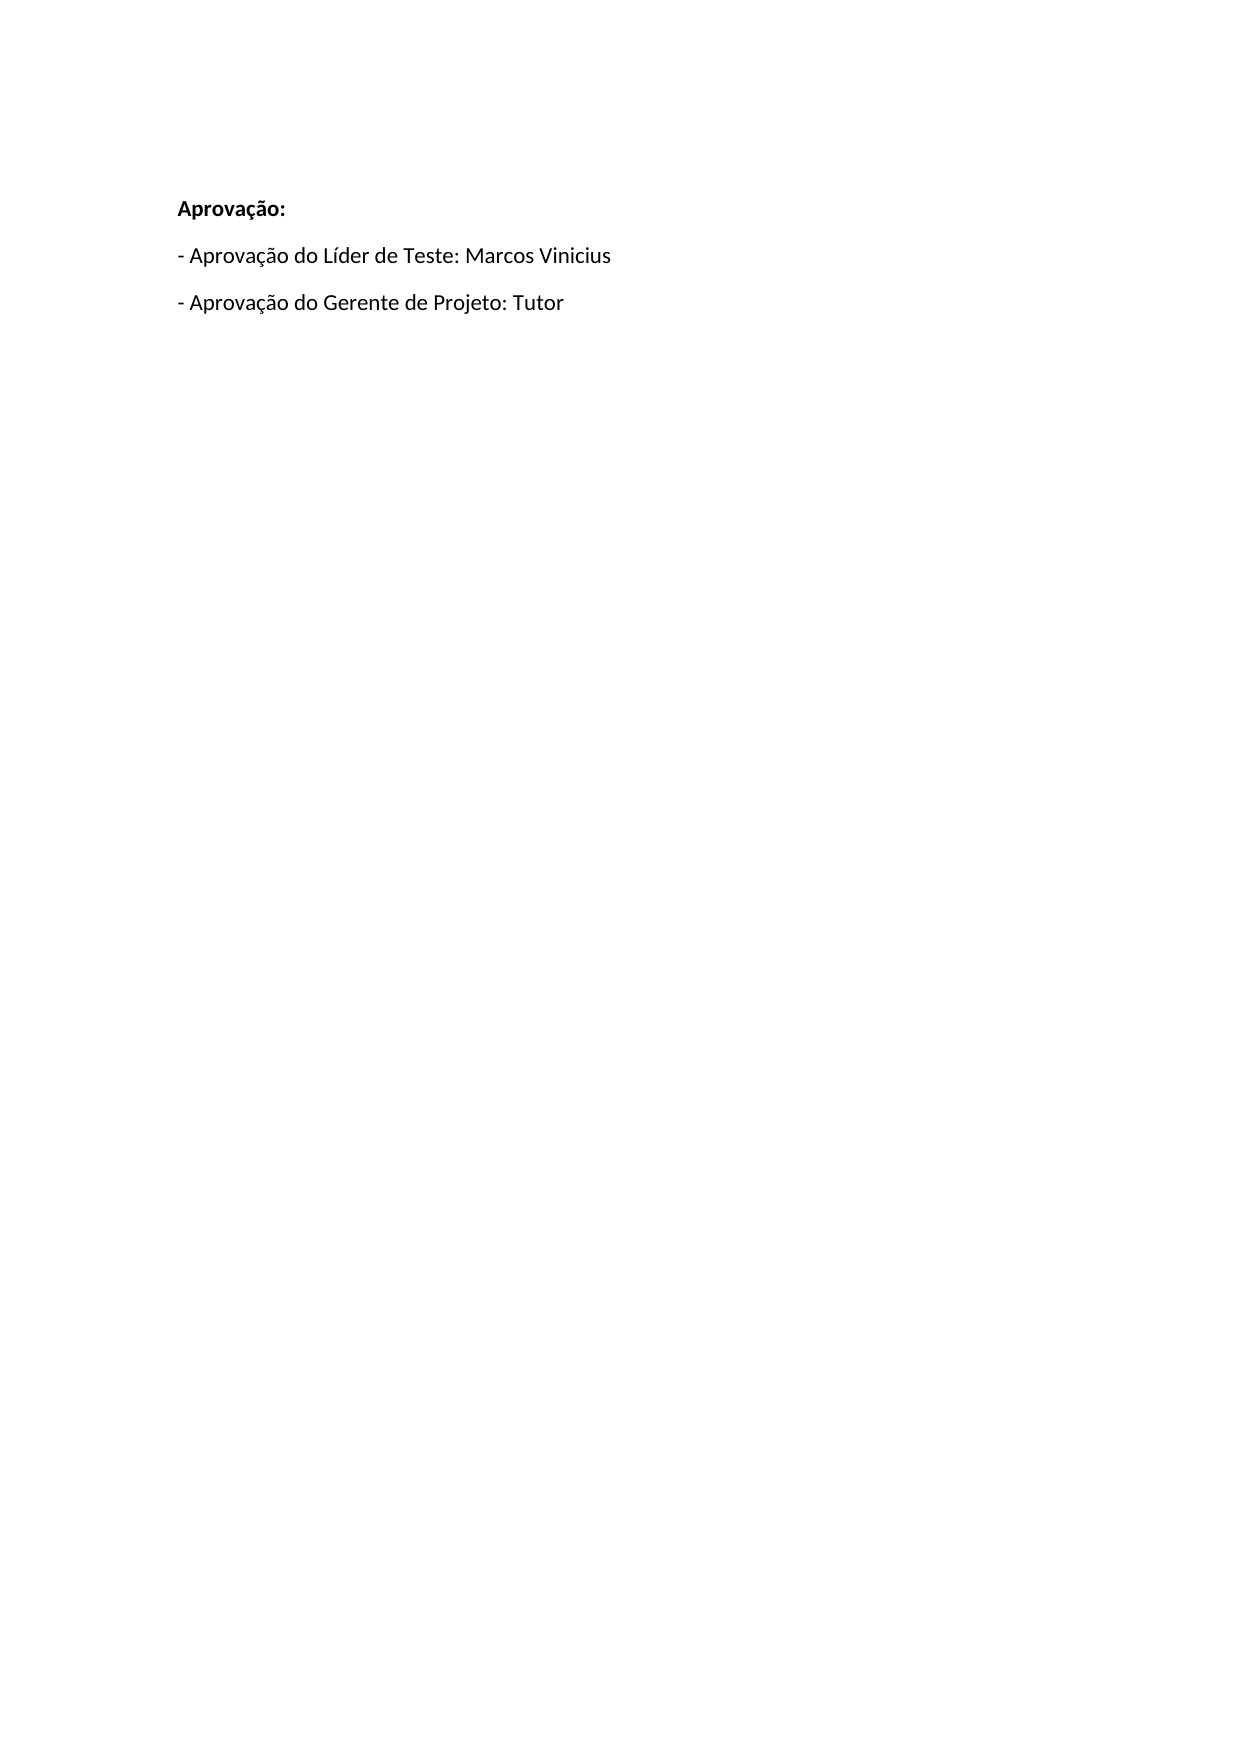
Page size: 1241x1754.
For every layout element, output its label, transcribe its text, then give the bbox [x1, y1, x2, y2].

text - Aprovação do Gerente de Projeto: Tutor [177, 288, 1063, 316]
text - Aprovação do Líder de Teste: Marcos Vinicius [177, 241, 1063, 269]
text Aprovação: [177, 194, 1063, 222]
